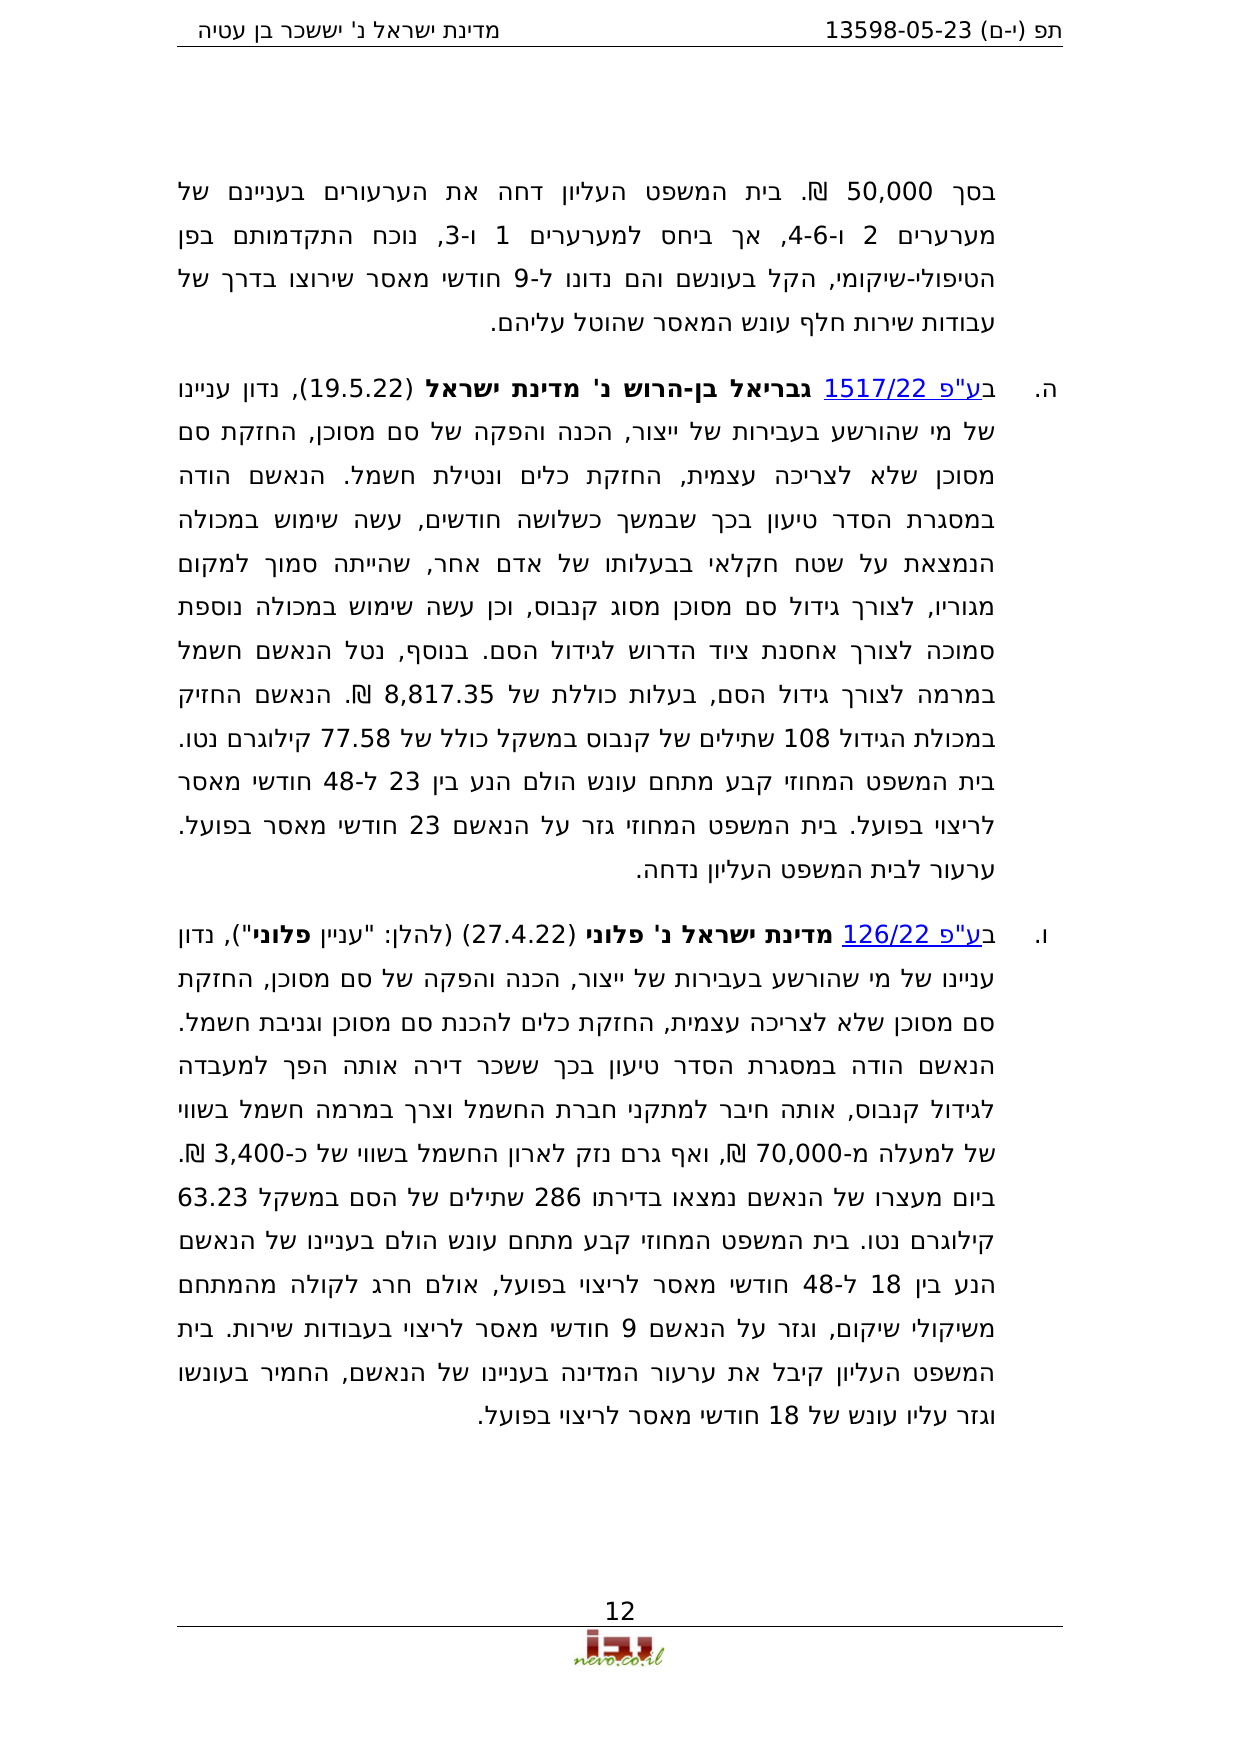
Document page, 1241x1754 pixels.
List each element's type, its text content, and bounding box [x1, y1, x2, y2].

picture [574, 1629, 666, 1667]
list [177, 177, 1033, 338]
list בע"פ 1517/22 גבריאל בן-הרוש נ' מדינת ישראל (19.5.22), נדון עניינו של מי שהורשע בעבירות של ייצור, הכנה והפקה של סם מסוכן, החזקת סם מסוכן שלא לצריכה עצמית, החזקת כלים ונטילת חשמל. הנאשם הודה במסגרת הסדר טיעון בכך שבמשך כשלושה חודשים, עשה שימוש במכולה הנמצאת על שטח חקלאי בבעלותו של אדם אחר, שהייתה סמוך למקום מגוריו, לצורך גידול סם מסוכן מסוג קנבוס, וכן עשה שימוש במכולה נוספת סמוכה לצורך אחסנת ציוד הדרוש לגידול הסם. בנוסף, נטל הנאשם חשמל במרמה לצורך גידול הסם, בעלות כוללת של 8,817.35 ₪. הנאשם החזיק במכולת הגידול 108 שתילים של קנבוס במשקל כולל של 77.58 קילוגרם נטו. בית המשפט המחוזי קבע מתחם עונש הולם הנע בין 23 ל-48 חודשי מאסר לריצוי בפועל. בית המשפט המחוזי גזר על הנאשם 23 חודשי מאסר בפועל. ערעור לבית המשפט העליון נדחה. [177, 374, 1033, 884]
list בע"פ 126/22 מדינת ישראל נ' פלוני (27.4.22) (להלן: "עניין פלוני"), נדון עניינו של מי שהורשע בעבירות של ייצור, הכנה והפקה של סם מסוכן, החזקת סם מסוכן שלא לצריכה עצמית, החזקת כלים להכנת סם מסוכן וגניבת חשמל. הנאשם הודה במסגרת הסדר טיעון בכך ששכר דירה אותה הפך למעבדה לגידול קנבוס, אותה חיבר למתקני חברת החשמל וצרך במרמה חשמל בשווי של למעלה מ-70,000 ₪, ואף גרם נזק לארון החשמל בשווי של כ-3,400 ₪. ביום מעצרו של הנאשם נמצאו בדירתו 286 שתילים של הסם במשקל 63.23 קילוגרם נטו. בית המשפט המחוזי קבע מתחם עונש הולם בעניינו של הנאשם הנע בין 18 ל-48 חודשי מאסר לריצוי בפועל, אולם חרג לקולה מהמתחם משיקולי שיקום, וגזר על הנאשם 9 חודשי מאסר לריצוי בעבודות שירות. בית המשפט העליון קיבל את ערעור המדינה בעניינו של הנאשם, החמיר בעונשו וגזר עליו עונש של 18 חודשי מאסר לריצוי בפועל. [177, 920, 1033, 1431]
